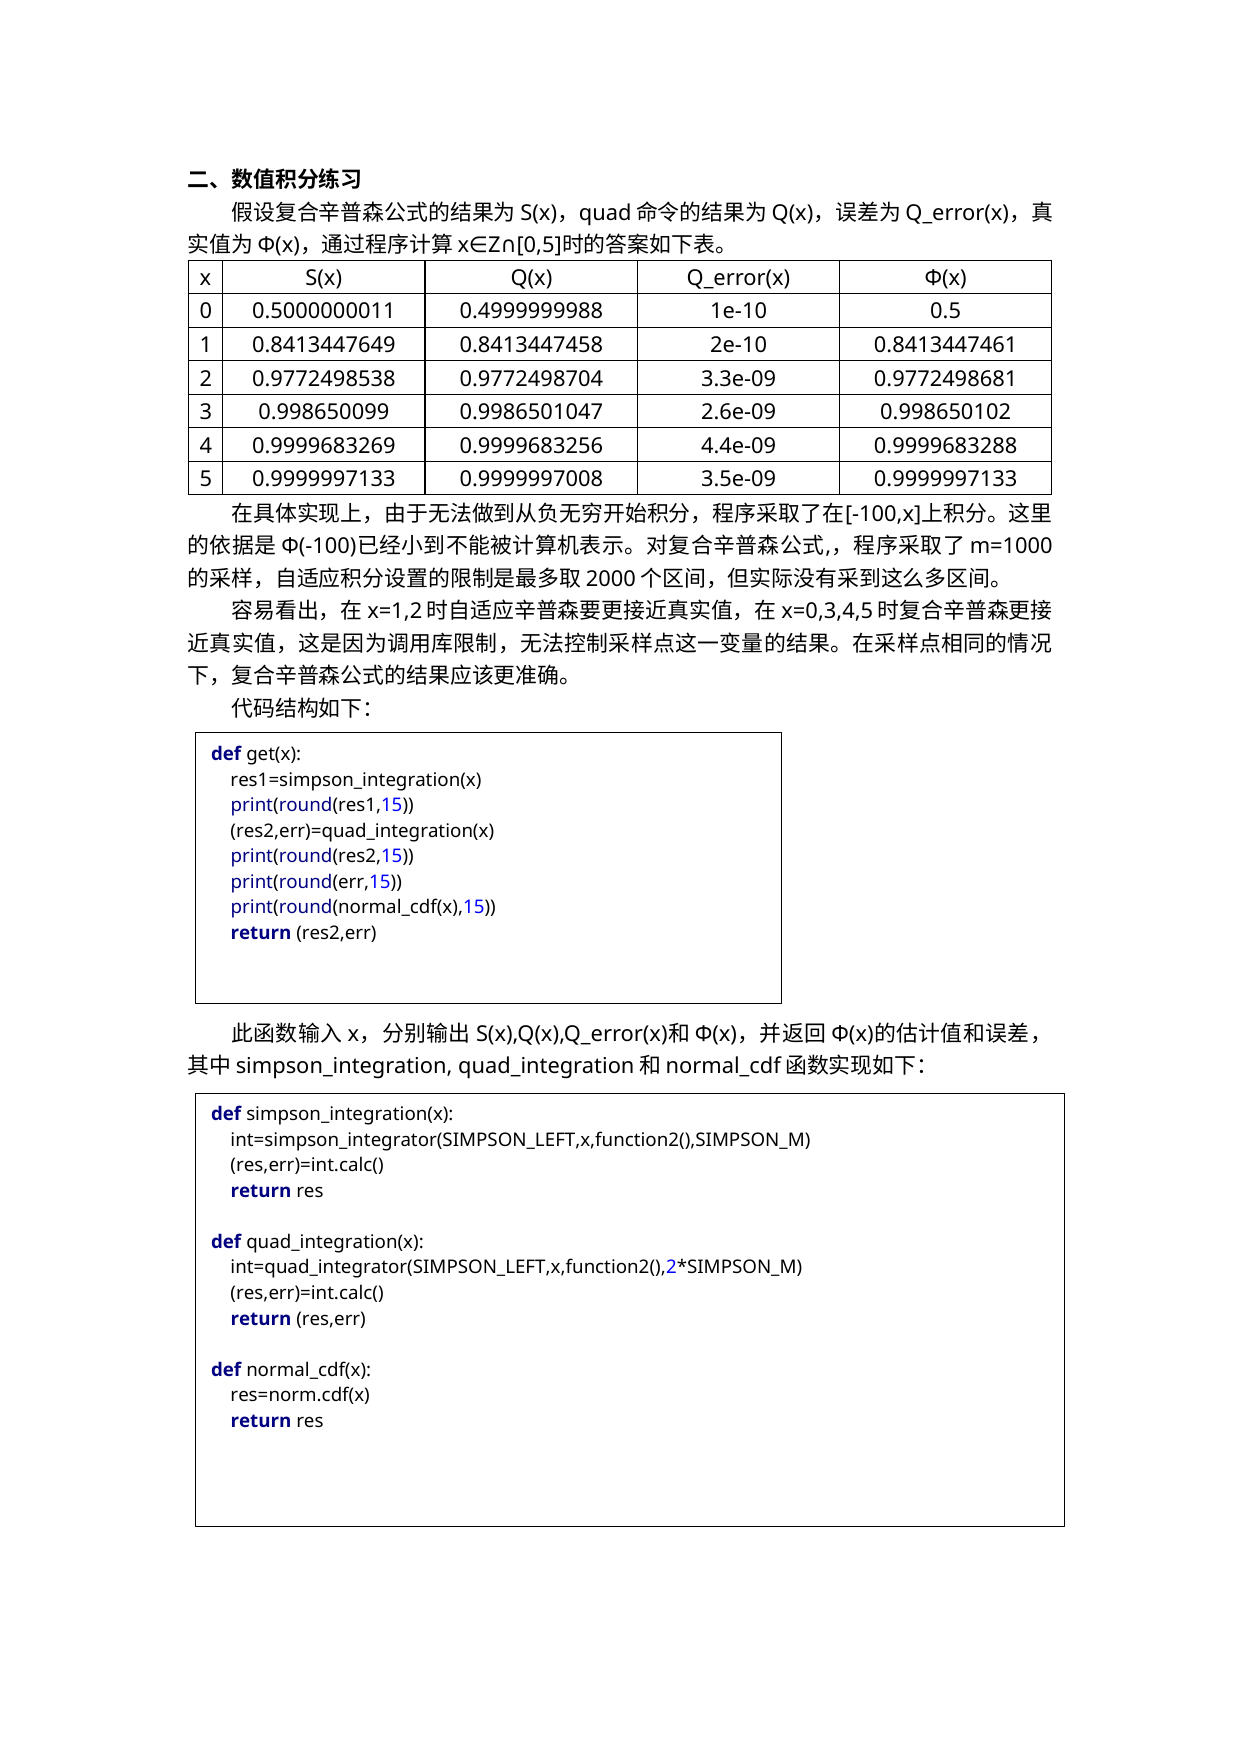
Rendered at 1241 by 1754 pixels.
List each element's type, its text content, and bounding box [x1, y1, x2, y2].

table_cell 3.5e-09 [638, 462, 839, 494]
table_cell 0.9999683269 [223, 428, 424, 461]
table_cell 0.9999997008 [426, 462, 637, 494]
text 代码结构如下： [187, 690, 1053, 723]
table_cell 0 [189, 294, 222, 327]
table_cell 3.3e-09 [638, 361, 839, 394]
table_cell 0.5000000011 [223, 294, 424, 327]
text 假设复合辛普森公式的结果为S(x)，quad命令的结果为Q(x)，误差为Q_error(x)，真实值为Φ(x)，通过程序计算x∈Z∩[0,5]时的答案如下表。 [187, 194, 1053, 259]
table_header x [189, 261, 222, 293]
table_cell 0.9999683288 [840, 428, 1051, 461]
table_cell 0.9772498681 [840, 361, 1051, 394]
table_cell 1e-10 [638, 294, 839, 327]
table_cell 2.6e-09 [638, 395, 839, 427]
table_cell 0.9999997133 [840, 462, 1051, 494]
table_cell 0.9772498538 [223, 361, 424, 394]
table_header Φ(x) [840, 261, 1051, 293]
table_cell 0.5 [840, 294, 1051, 327]
table_cell 3 [189, 395, 222, 427]
table_cell 0.9999683256 [426, 428, 637, 461]
table_cell 0.9999997133 [223, 462, 424, 494]
text 在具体实现上，由于无法做到从负无穷开始积分，程序采取了在[-100,x]上积分。这里的依据是Φ(-100)已经小到不能被计算机表示。对复合辛普森公式,，程序采取了m=1000的采样，自适应积分设置的限制是最多取2000个区间，但实际没有采到这么多区间。 [187, 495, 1053, 593]
table_cell 0.8413447458 [426, 328, 637, 360]
table_cell 0.8413447649 [223, 328, 424, 360]
table_cell 0.998650099 [223, 395, 424, 427]
table_cell 5 [189, 462, 222, 494]
table_cell 0.4999999988 [426, 294, 637, 327]
table_header S(x) [223, 261, 424, 293]
table_cell 1 [189, 328, 222, 360]
table_cell 4 [189, 428, 222, 461]
table_cell 0.998650102 [840, 395, 1051, 427]
text 容易看出，在x=1,2时自适应辛普森要更接近真实值，在x=0,3,4,5时复合辛普森更接近真实值，这是因为调用库限制，无法控制采样点这一变量的结果。在采样点相同的情况下，复合辛普森公式的结果应该更准确。 [187, 593, 1053, 690]
table_header Q_error(x) [638, 261, 839, 293]
table_cell 0.9986501047 [426, 395, 637, 427]
table_cell 0.8413447461 [840, 328, 1051, 360]
text 此函数输入x，分别输出S(x),Q(x),Q_error(x)和Φ(x)，并返回Φ(x)的估计值和误差，其中simpson_integration, quad_integration和normal_cdf函数实现如下： [187, 1015, 1053, 1080]
table_cell 4.4e-09 [638, 428, 839, 461]
table_header Q(x) [426, 261, 637, 293]
text 二、数值积分练习 [187, 162, 1053, 194]
table_cell 0.9772498704 [426, 361, 637, 394]
table_cell 2e-10 [638, 328, 839, 360]
table_cell 2 [189, 361, 222, 394]
